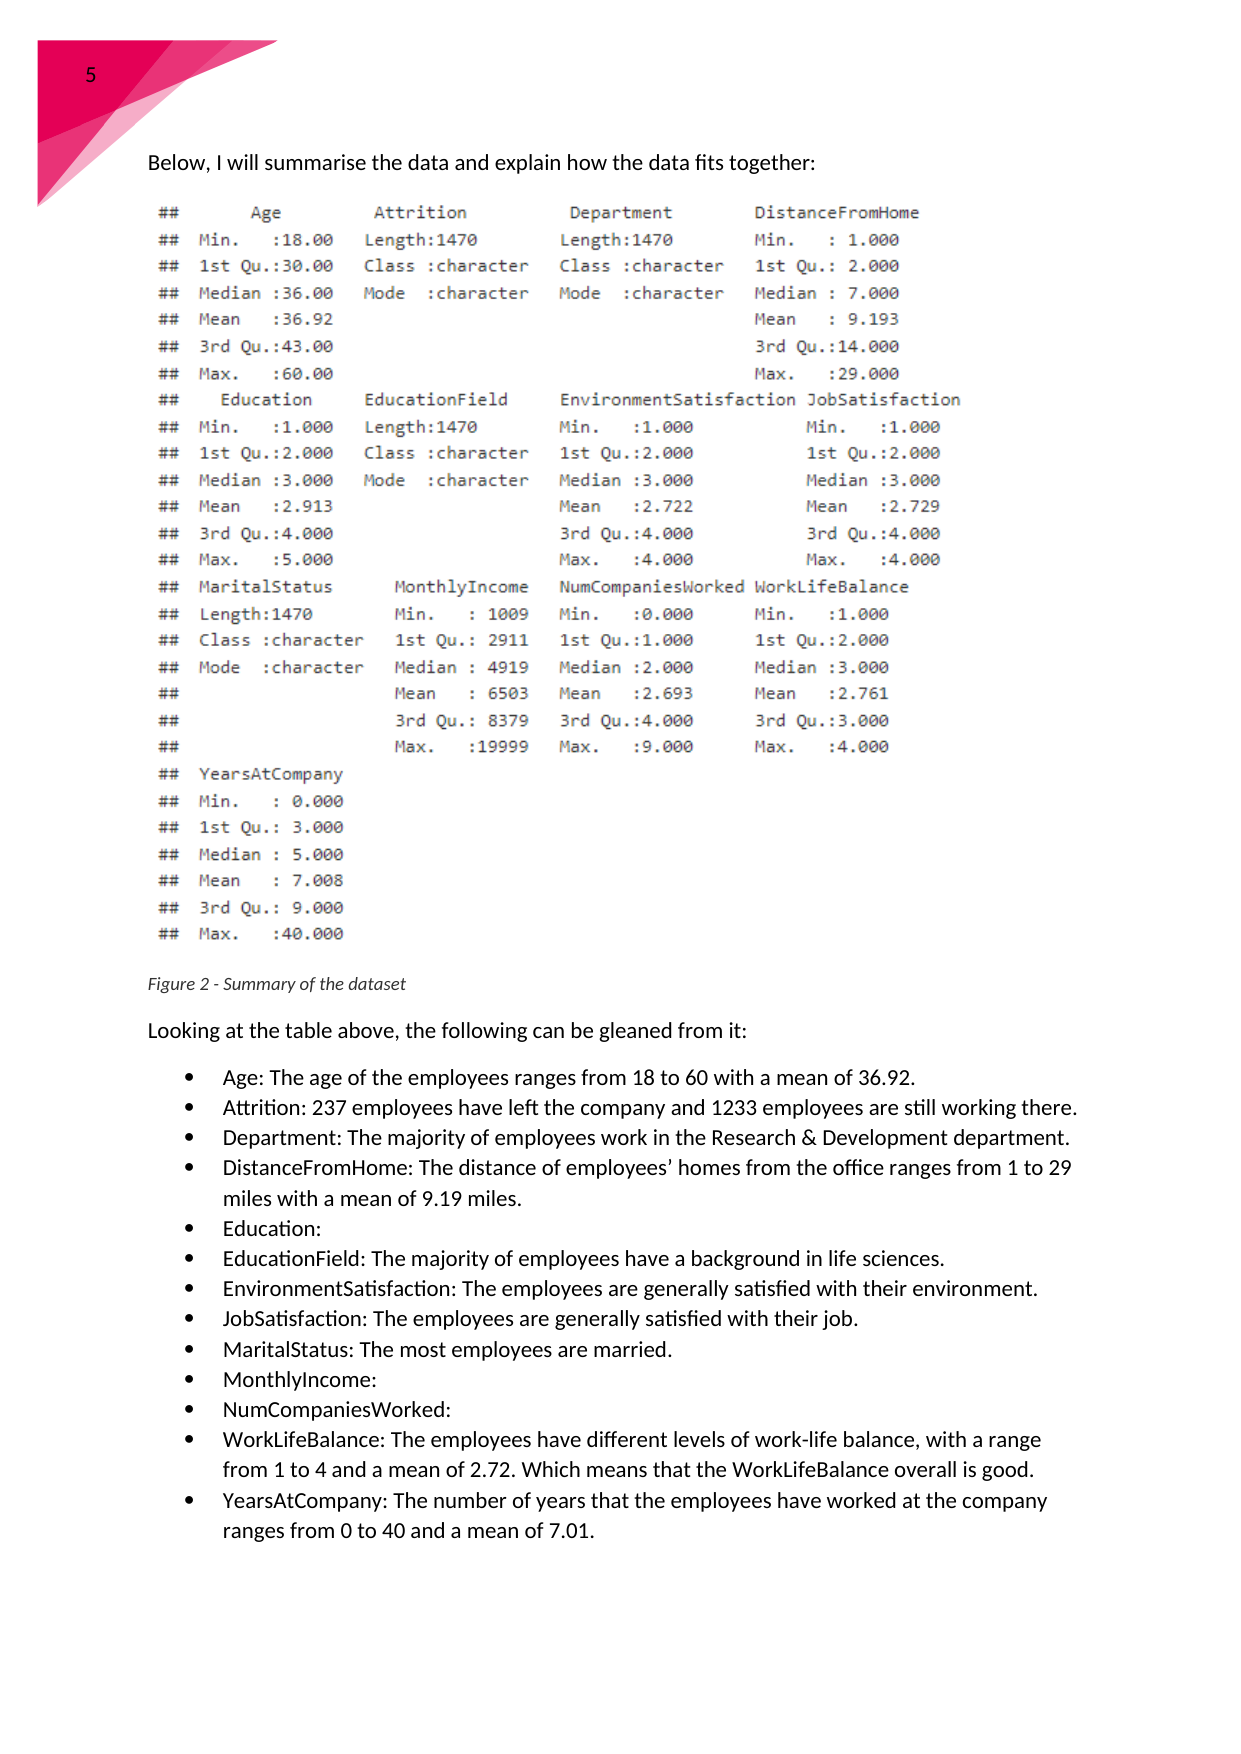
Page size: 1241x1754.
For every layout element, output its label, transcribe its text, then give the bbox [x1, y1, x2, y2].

list Department: The majority of employees work in the Research & Development department. [185, 1123, 1093, 1151]
list WorkLifeBalance: The employees have different levels of work-life balance, with a range from 1 to 4 and a mean of 2.72. Which means that the WorkLifeBalance overall is good. [185, 1425, 1093, 1484]
text Looking at the table above, the following can be gleaned from it: [148, 1016, 1093, 1044]
text Below, I will summarise the data and explain how the data fits together: [148, 148, 1093, 176]
picture [37, 40, 1028, 954]
text Figure 2 - Summary of the dataset [148, 972, 1093, 995]
list EnvironmentSatisfaction: The employees are generally satisfied with their environment. [185, 1274, 1093, 1302]
list Education: [185, 1214, 1093, 1242]
list MaritalStatus: The most employees are married. [185, 1335, 1093, 1363]
list NumCompaniesWorked: [185, 1395, 1093, 1423]
list YearsAtCompany: The number of years that the employees have worked at the company ranges from 0 to 40 and a mean of 7.01. [185, 1486, 1093, 1544]
list EducationField: The majority of employees have a background in life sciences. [185, 1244, 1093, 1272]
list Attrition: 237 employees have left the company and 1233 employees are still working there. [185, 1093, 1093, 1121]
list Age: The age of the employees ranges from 18 to 60 with a mean of 36.92. [185, 1063, 1093, 1091]
list JobSatisfaction: The employees are generally satisfied with their job. [185, 1304, 1093, 1333]
list DistanceFromHome: The distance of employees’ homes from the office ranges from 1 to 29 miles with a mean of 9.19 miles. [185, 1153, 1093, 1212]
list MonthlyIncome: [185, 1365, 1093, 1393]
